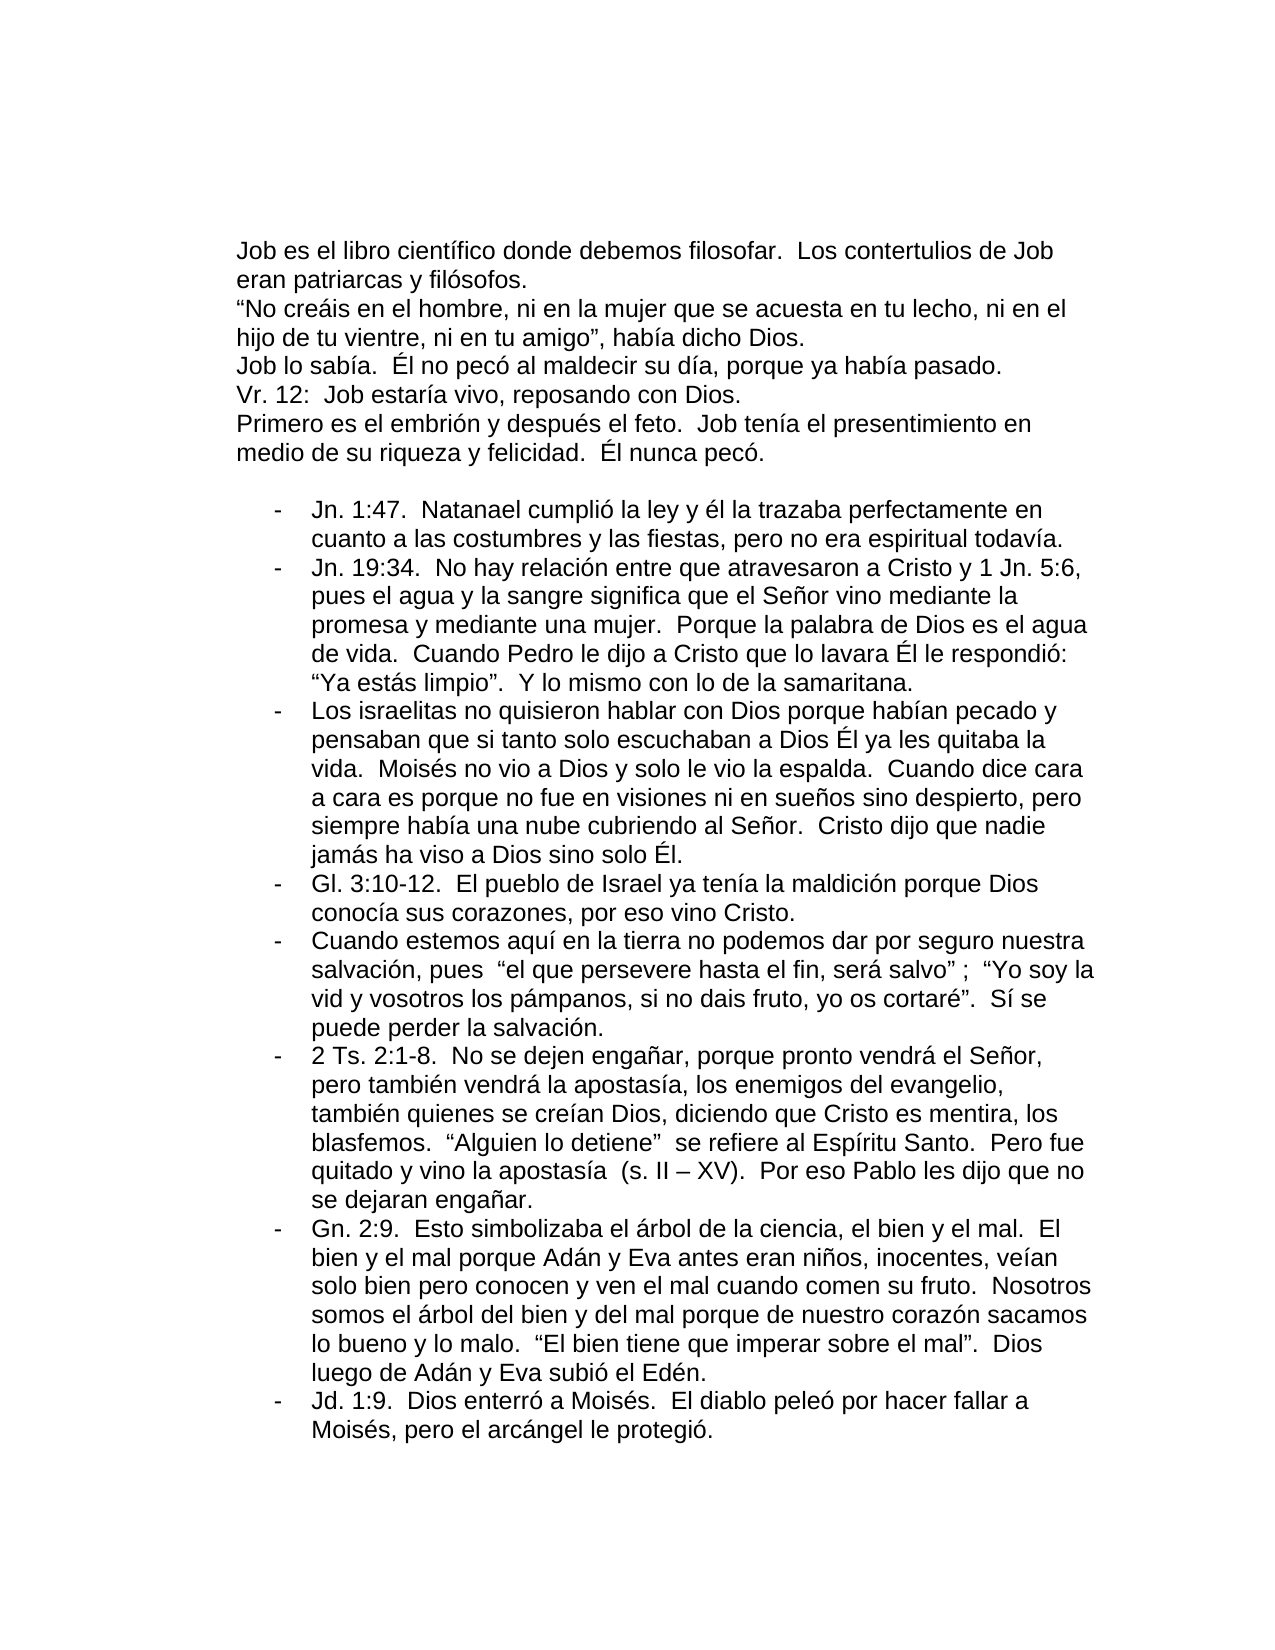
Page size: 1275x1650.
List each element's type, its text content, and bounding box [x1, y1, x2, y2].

list Jn. 1:47. Natanael cumplió la ley y él la trazaba perfectamente en cuanto a las costumbres y las fiestas, pero no era espiritual todavía. [274, 495, 1098, 552]
text “No creáis en el hombre, ni en la mujer que se acuesta en tu lecho, ni en el hijo de tu vientre, ni en tu amigo”, había dicho Dios. [236, 294, 1098, 351]
list Cuando estemos aquí en la tierra no podemos dar por seguro nuestra salvación, pues “el que persevere hasta el fin, será salvo” ; “Yo soy la vid y vosotros los pámpanos, si no dais fruto, yo os cortaré”. Sí se puede perder la salvación. [274, 926, 1098, 1041]
list Gn. 2:9. Esto simbolizaba el árbol de la ciencia, el bien y el mal. El bien y el mal porque Adán y Eva antes eran niños, inocentes, veían solo bien pero conocen y ven el mal cuando comen su fruto. Nosotros somos el árbol del bien y del mal porque de nuestro corazón sacamos lo bueno y lo malo. “El bien tiene que imperar sobre el mal”. Dios luego de Adán y Eva subió el Edén. [274, 1214, 1098, 1386]
list Los israelitas no quisieron hablar con Dios porque habían pecado y pensaban que si tanto solo escuchaban a Dios Él ya les quitaba la vida. Moisés no vio a Dios y solo le vio la espalda. Cuando dice cara a cara es porque no fue en visiones ni en sueños sino despierto, pero siempre había una nube cubriendo al Señor. Cristo dijo que nadie jamás ha viso a Dios sino solo Él. [274, 696, 1098, 869]
list 2 Ts. 2:1-8. No se dejen engañar, porque pronto vendrá el Señor, pero también vendrá la apostasía, los enemigos del evangelio, también quienes se creían Dios, diciendo que Cristo es mentira, los blasfemos. “Alguien lo detiene” se refiere al Espíritu Santo. Pero fue quitado y vino la apostasía (s. II – XV). Por eso Pablo les dijo que no se dejaran engañar. [274, 1041, 1098, 1214]
text Primero es el embrión y después el feto. Job tenía el presentimiento en medio de su riqueza y felicidad. Él nunca pecó. [236, 409, 1098, 466]
text Job lo sabía. Él no pecó al maldecir su día, porque ya había pasado. [236, 351, 1098, 380]
list Jd. 1:9. Dios enterró a Moisés. El diablo peleó por hacer fallar a Moisés, pero el arcángel le protegió. [274, 1386, 1098, 1444]
list Jn. 19:34. No hay relación entre que atravesaron a Cristo y 1 Jn. 5:6, pues el agua y la sangre significa que el Señor vino mediante la promesa y mediante una mujer. Porque la palabra de Dios es el agua de vida. Cuando Pedro le dijo a Cristo que lo lavara Él le respondió: “Ya estás limpio”. Y lo mismo con lo de la samaritana. [274, 552, 1098, 696]
text Vr. 12: Job estaría vivo, reposando con Dios. [236, 380, 1098, 409]
text Job es el libro científico donde debemos filosofar. Los contertulios de Job eran patriarcas y filósofos. [236, 236, 1098, 294]
list Gl. 3:10-12. El pueblo de Israel ya tenía la maldición porque Dios conocía sus corazones, por eso vino Cristo. [274, 869, 1098, 926]
